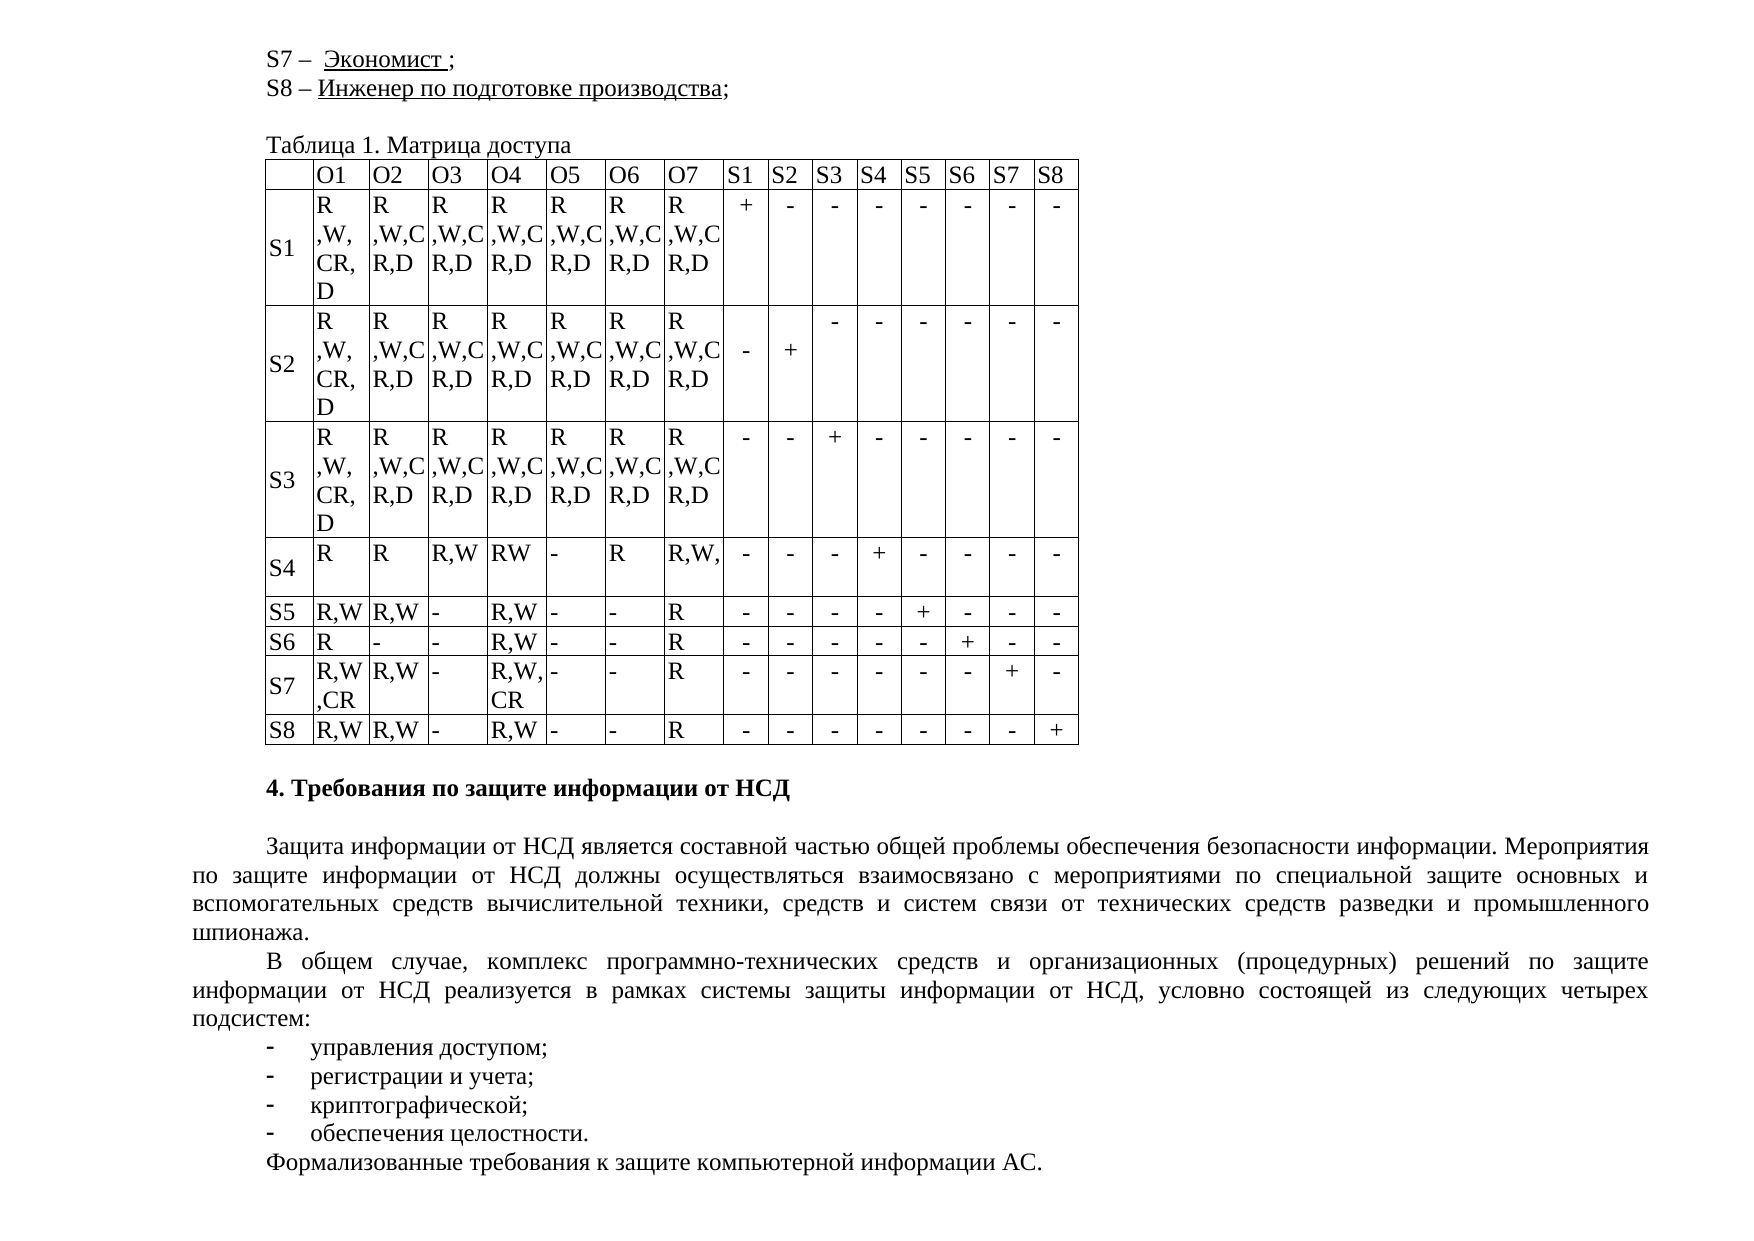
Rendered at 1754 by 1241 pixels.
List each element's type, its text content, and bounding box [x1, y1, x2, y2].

table_cell - [547, 627, 605, 655]
text S7 – Экономист ; [192, 44, 324, 73]
table_cell - [769, 656, 812, 714]
table_cell - [990, 422, 1034, 537]
table_cell R [665, 656, 723, 714]
table_cell - [902, 422, 945, 537]
table_cell - [858, 306, 901, 421]
table_cell - [1035, 422, 1078, 537]
list регистрации и учета; [192, 1061, 1651, 1090]
table_cell + [858, 538, 901, 596]
table_cell - [813, 190, 857, 305]
table_cell - [547, 715, 605, 744]
table_header О4 [488, 160, 546, 189]
table_cell - [1035, 538, 1078, 596]
text S7 – Экономист ; [448, 44, 1651, 73]
table_cell - [724, 422, 768, 537]
table_cell R,W [370, 597, 428, 626]
table_cell S8 [266, 715, 313, 744]
table_header S6 [946, 160, 989, 189]
table_cell - [606, 656, 664, 714]
table_cell - [990, 306, 1034, 421]
table_cell - [606, 715, 664, 744]
table_cell R,W,CR,D [314, 190, 369, 305]
table_cell - [769, 597, 812, 626]
table_cell - [990, 715, 1034, 744]
table_cell R,W [314, 597, 369, 626]
table_cell - [1035, 656, 1078, 714]
table_cell S7 [266, 656, 313, 714]
table_cell R [314, 538, 369, 596]
table_cell R,W,CR,D [429, 422, 487, 537]
table_cell - [990, 538, 1034, 596]
table_header S4 [858, 160, 901, 189]
table_cell - [946, 538, 989, 596]
table_cell - [370, 627, 428, 655]
table_cell R,W [488, 715, 546, 744]
table_cell R,W,CR,D [370, 306, 428, 421]
table_cell R,W,CR,D [665, 190, 723, 305]
table_cell R,W,CR,D [606, 422, 664, 537]
table_cell - [547, 656, 605, 714]
table_cell - [946, 422, 989, 537]
table_header [266, 160, 313, 189]
table_header О5 [547, 160, 605, 189]
table_cell R,W,CR,D [370, 190, 428, 305]
table_cell - [769, 190, 812, 305]
text Защита информации от НСД является составной частью общей проблемы обеспечения безопасности информации. Мероприятия по защите информации от НСД должны осуществляться взаимосвязано с мероприятиями по специальной защите основных и вспомогательных средств вычислительной техники, средств и систем связи от технических средств разведки и промышленного шпионажа. [192, 831, 1651, 946]
table_cell - [946, 306, 989, 421]
table_cell R,W [429, 538, 487, 596]
table_cell R [606, 538, 664, 596]
table_cell + [724, 190, 768, 305]
text S8 – Инженер по подготовке производства; [192, 73, 317, 102]
table_cell - [858, 627, 901, 655]
table_cell - [724, 656, 768, 714]
table_cell R,W [488, 597, 546, 626]
table_cell - [946, 190, 989, 305]
table_cell S2 [266, 306, 313, 421]
table_cell - [858, 656, 901, 714]
table_header О6 [606, 160, 664, 189]
table_cell - [902, 627, 945, 655]
table_cell - [769, 538, 812, 596]
table_cell - [813, 715, 857, 744]
table_header S8 [1035, 160, 1078, 189]
table_cell S3 [266, 422, 313, 537]
table_cell R,W,CR,D [314, 306, 369, 421]
table_cell R,W,CR,D [606, 306, 664, 421]
table_cell - [813, 597, 857, 626]
table_cell S5 [266, 597, 313, 626]
table_cell - [902, 306, 945, 421]
table_cell - [769, 715, 812, 744]
table_cell R,W,CR,D [429, 306, 487, 421]
text S8 – Инженер по подготовке производства; [722, 73, 1651, 102]
table_cell + [813, 422, 857, 537]
table_cell - [429, 597, 487, 626]
table_cell - [724, 597, 768, 626]
table_cell R,W [488, 627, 546, 655]
table_cell - [724, 715, 768, 744]
table_cell - [429, 715, 487, 744]
table_cell R,W,CR,D [665, 422, 723, 537]
table_cell R,W,CR,D [488, 190, 546, 305]
table_cell S1 [266, 190, 313, 305]
table_cell - [547, 597, 605, 626]
table_cell - [946, 715, 989, 744]
table_cell - [769, 627, 812, 655]
table_cell R [665, 715, 723, 744]
table_cell S4 [266, 538, 313, 596]
table_cell - [606, 627, 664, 655]
table_cell R,W,CR [488, 656, 546, 714]
table_cell - [813, 538, 857, 596]
text В общем случае, комплекс программно-технических средств и организационных (процедурных) решений по защите информации от НСД реализуется в рамках системы защиты информации от НСД, условно состоящей из следующих четырех подсистем: [192, 946, 1651, 1032]
table_cell - [902, 715, 945, 744]
table_cell + [902, 597, 945, 626]
table_cell - [858, 715, 901, 744]
table_cell R,W,CR,D [606, 190, 664, 305]
subtitle 4. Требования по защите информации от НСД [192, 773, 1651, 802]
table_header О7 [665, 160, 723, 189]
table_cell - [429, 656, 487, 714]
table_cell R,W,CR,D [488, 422, 546, 537]
table_cell R,W [370, 656, 428, 714]
table_cell - [724, 627, 768, 655]
table_cell R,W,CR,D [547, 306, 605, 421]
table_cell - [858, 597, 901, 626]
text Таблица 1. Матрица доступа [192, 131, 1651, 159]
table_cell R,W [314, 715, 369, 744]
table_cell R,W,CR,D [665, 306, 723, 421]
table_cell - [1035, 190, 1078, 305]
table_cell - [606, 597, 664, 626]
list криптографической; [192, 1090, 1651, 1118]
table_cell R,W,CR,D [314, 422, 369, 537]
table_cell + [769, 306, 812, 421]
table_cell - [769, 422, 812, 537]
table_cell - [990, 597, 1034, 626]
table_cell R [665, 597, 723, 626]
table_cell R,W,CR,D [429, 190, 487, 305]
table_cell - [946, 656, 989, 714]
table_cell + [990, 656, 1034, 714]
table_cell - [724, 306, 768, 421]
table_header О3 [429, 160, 487, 189]
table_header S3 [813, 160, 857, 189]
table_cell - [813, 627, 857, 655]
table_cell + [946, 627, 989, 655]
table_cell - [1035, 306, 1078, 421]
list обеспечения целостности. [192, 1118, 1651, 1147]
table_cell - [1035, 627, 1078, 655]
table_cell - [813, 656, 857, 714]
table_cell - [902, 656, 945, 714]
table_cell - [990, 627, 1034, 655]
table_cell R [665, 627, 723, 655]
table_cell - [813, 306, 857, 421]
table_cell - [429, 627, 487, 655]
table_cell RW [488, 538, 546, 596]
table_cell - [858, 190, 901, 305]
table_cell - [547, 538, 605, 596]
table_cell R,W,CR,D [547, 422, 605, 537]
text Формализованные требования к защите компьютерной информации АС. [192, 1147, 1651, 1176]
table_cell R,W,CR,D [488, 306, 546, 421]
table_header S5 [902, 160, 945, 189]
table_cell R [370, 538, 428, 596]
table_header S1 [724, 160, 768, 189]
table_cell - [858, 422, 901, 537]
table_cell S6 [266, 627, 313, 655]
table_cell - [1035, 597, 1078, 626]
table_header О1 [314, 160, 369, 189]
table_header S7 [990, 160, 1034, 189]
table_cell - [902, 538, 945, 596]
table_cell + [1035, 715, 1078, 744]
table_header S2 [769, 160, 812, 189]
table_cell R,W,CR,D [547, 190, 605, 305]
list управления доступом; [192, 1032, 1651, 1061]
table_cell R,W, [665, 538, 723, 596]
table_cell - [902, 190, 945, 305]
table_cell - [990, 190, 1034, 305]
table_cell R [314, 627, 369, 655]
table_cell R,W [370, 715, 428, 744]
table_cell - [724, 538, 768, 596]
table_cell - [946, 597, 989, 626]
table_cell R,W,CR,D [370, 422, 428, 537]
table_cell R,W,CR [314, 656, 369, 714]
table_header О2 [370, 160, 428, 189]
